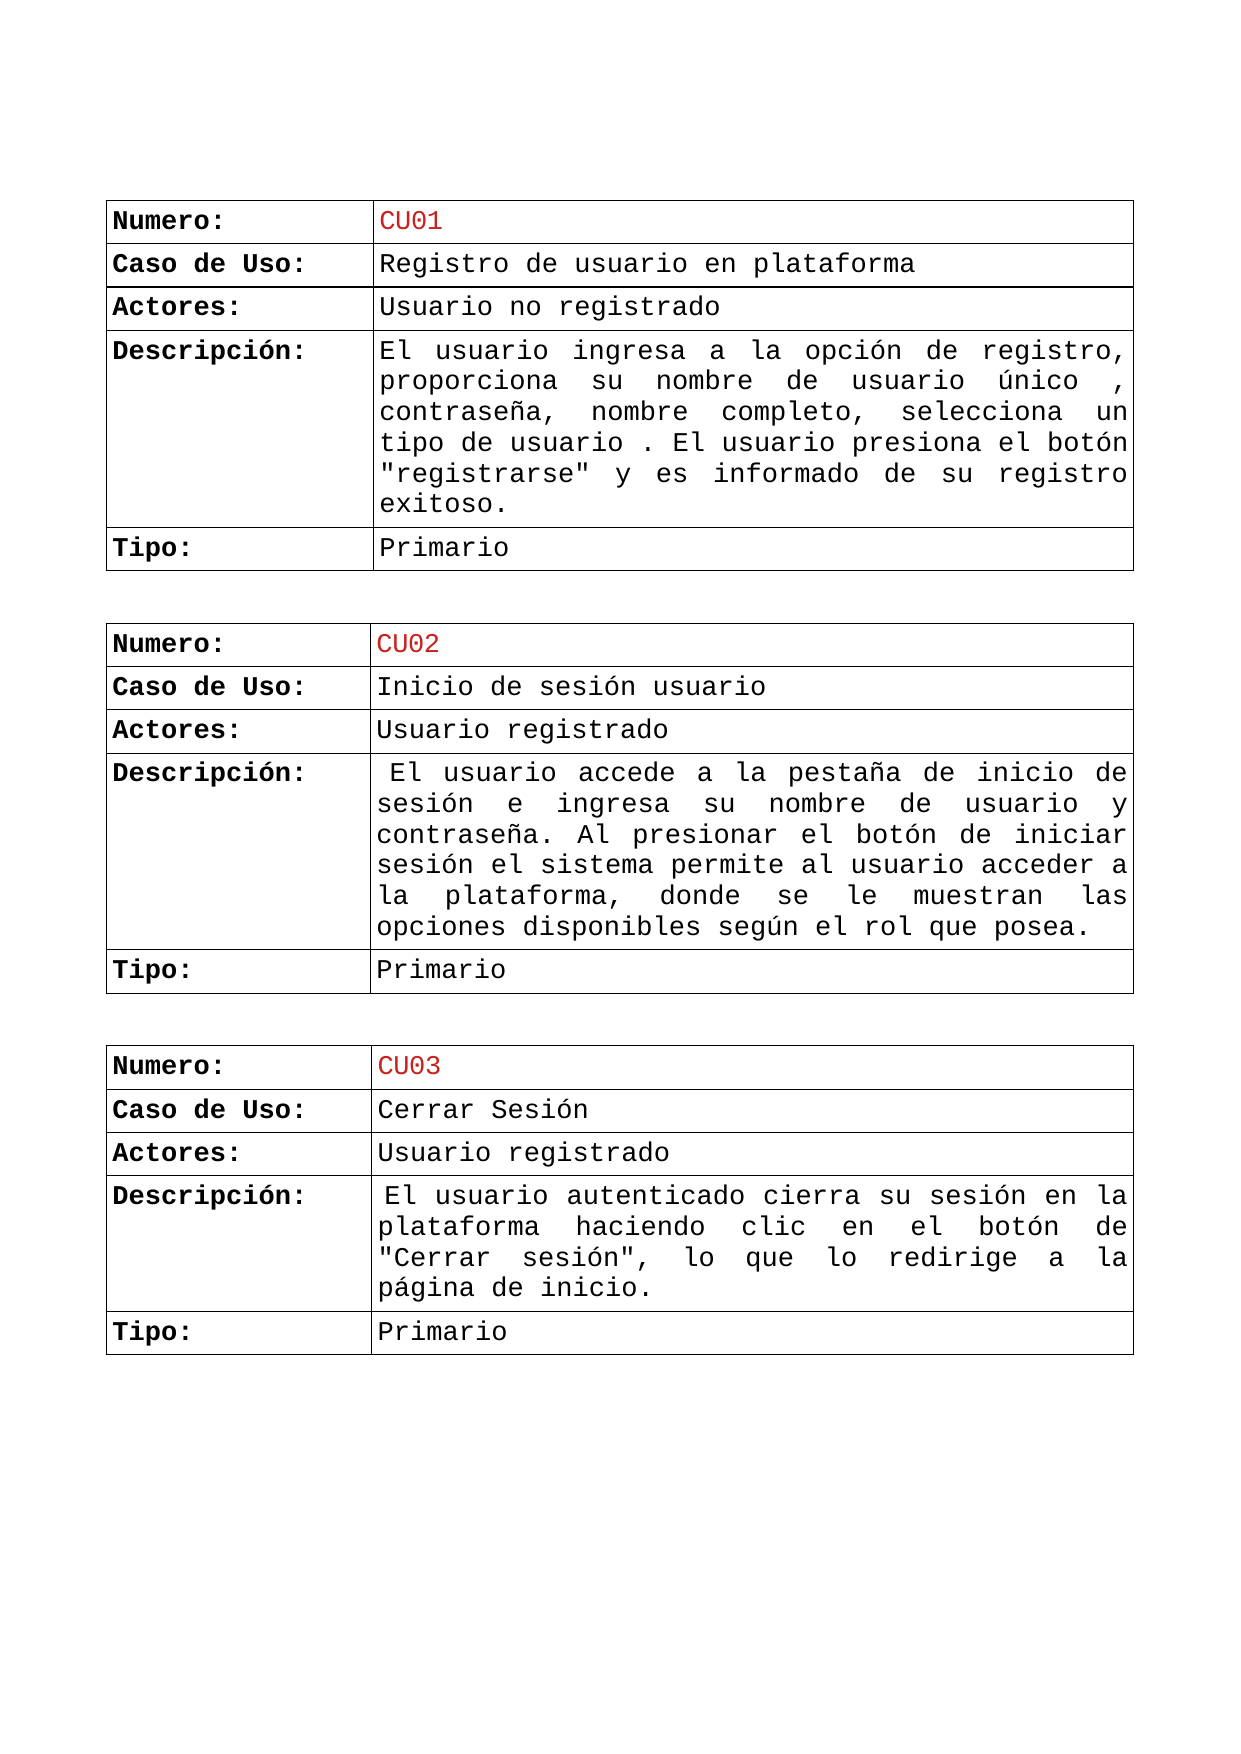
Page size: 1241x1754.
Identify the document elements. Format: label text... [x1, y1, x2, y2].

table_cell Registro de usuario en plataforma [374, 244, 1133, 286]
table_cell Inicio de sesión usuario [371, 667, 1133, 709]
table_cell Primario [374, 528, 1133, 570]
table_cell Actores: [107, 710, 370, 752]
table_cell Usuario registrado [371, 710, 1133, 752]
table_cell El usuario accede a la pestaña de inicio de sesión e ingresa su nombre de usuario y contraseña. Al presionar el botón de iniciar sesión el sistema permite al usuario acceder a la plataforma, donde se le muestran las opciones disponibles según el rol que posea. [371, 754, 1133, 949]
table_cell Actores: [107, 288, 373, 330]
table_cell Tipo: [107, 528, 373, 570]
table_cell El usuario autenticado cierra su sesión en la plataforma haciendo clic en el botón de "Cerrar sesión", lo que lo redirige a la página de inicio. [372, 1176, 1133, 1311]
table_cell Tipo: [107, 1312, 371, 1354]
table_header Numero: [107, 201, 373, 243]
table_header CU02 [371, 624, 1133, 666]
table_cell Usuario no registrado [374, 288, 1133, 330]
table_cell Descripción: [107, 331, 373, 527]
table_header Numero: [107, 1046, 371, 1089]
table_cell Descripción: [107, 754, 370, 949]
table_header CU03 [372, 1046, 1133, 1089]
table_cell Usuario registrado [372, 1133, 1133, 1175]
table_cell Primario [372, 1312, 1133, 1354]
table_cell Caso de Uso: [107, 244, 373, 286]
table_cell Actores: [107, 1133, 371, 1175]
table_cell Cerrar Sesión [372, 1090, 1133, 1132]
table_cell Caso de Uso: [107, 1090, 371, 1132]
table_cell Tipo: [107, 950, 370, 992]
table_cell Descripción: [107, 1176, 371, 1311]
table_header Numero: [107, 624, 370, 666]
table_cell El usuario ingresa a la opción de registro, proporciona su nombre de usuario único , contraseña, nombre completo, selecciona un tipo de usuario . El usuario presiona el botón "registrarse" y es informado de su registro exitoso. [374, 331, 1133, 527]
table_cell Primario [371, 950, 1133, 992]
table_header CU01 [374, 201, 1133, 243]
table_cell Caso de Uso: [107, 667, 370, 709]
